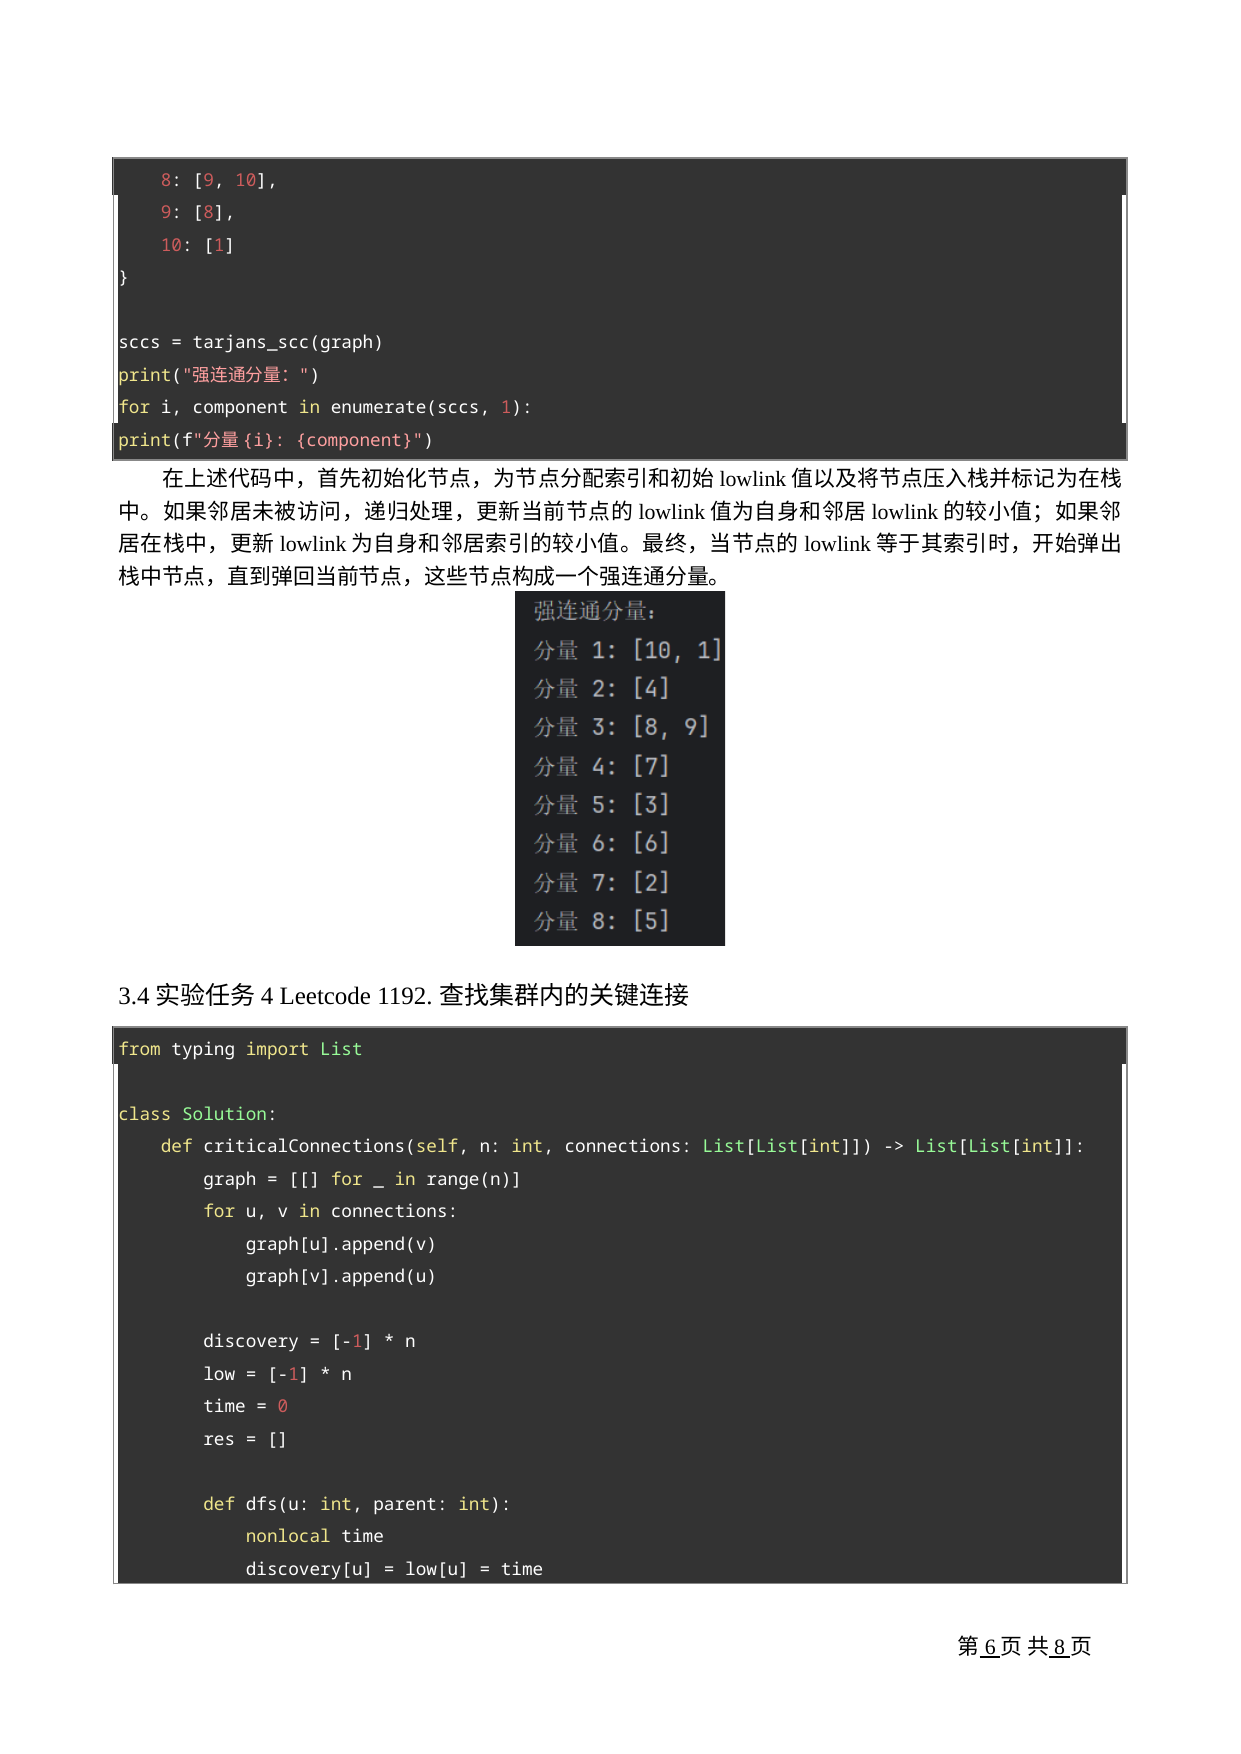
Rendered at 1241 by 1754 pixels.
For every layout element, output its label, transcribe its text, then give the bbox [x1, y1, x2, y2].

text nonlocal time [118, 1519, 1122, 1552]
subtitle 3.4 实验任务4 Leetcode 1192. 查找集群内的关键连接 [118, 961, 1122, 1026]
text class Solution: [118, 1097, 1122, 1129]
text 8: [9, 10], [114, 159, 1126, 195]
text time = 0 [118, 1389, 1122, 1422]
text 10: [1] [118, 228, 1122, 260]
text discovery = [-1] * n [118, 1324, 1122, 1357]
text } [118, 260, 1122, 293]
text res = [] [118, 1422, 1122, 1454]
text sccs = tarjans_scc(graph) [118, 325, 1122, 358]
text print("强连通分量：") [118, 358, 1122, 390]
text graph[u].append(v) [118, 1227, 1122, 1259]
text 9: [8], [118, 195, 1122, 228]
text discovery[u] = low[u] = time [118, 1552, 1122, 1583]
text def criticalConnections(self, n: int, connections: List[List[int]]) -> List[List[int]]: [118, 1129, 1122, 1162]
text def dfs(u: int, parent: int): [118, 1487, 1122, 1519]
text 在上述代码中，首先初始化节点，为节点分配索引和初始lowlink值以及将节点压入栈并标记为在栈中。如果邻居未被访问，递归处理，更新当前节点的lowlink值为自身和邻居lowlink的较小值；如果邻居在栈中，更新lowlink为自身和邻居索引的较小值。最终，当节点的lowlink等于其索引时，开始弹出栈中节点，直到弹回当前节点，这些节点构成一个强连通分量。 [118, 461, 1122, 591]
text print(f"分量 {i}: {component}") [114, 417, 1126, 459]
text for u, v in connections: [118, 1194, 1122, 1227]
text graph[v].append(u) [118, 1259, 1122, 1292]
text low = [-1] * n [118, 1357, 1122, 1389]
text from typing import List [114, 1028, 1126, 1064]
text for i, component in enumerate(sccs, 1): [118, 390, 1122, 417]
text graph = [[] for _ in range(n)] [118, 1162, 1122, 1194]
picture [515, 591, 725, 946]
